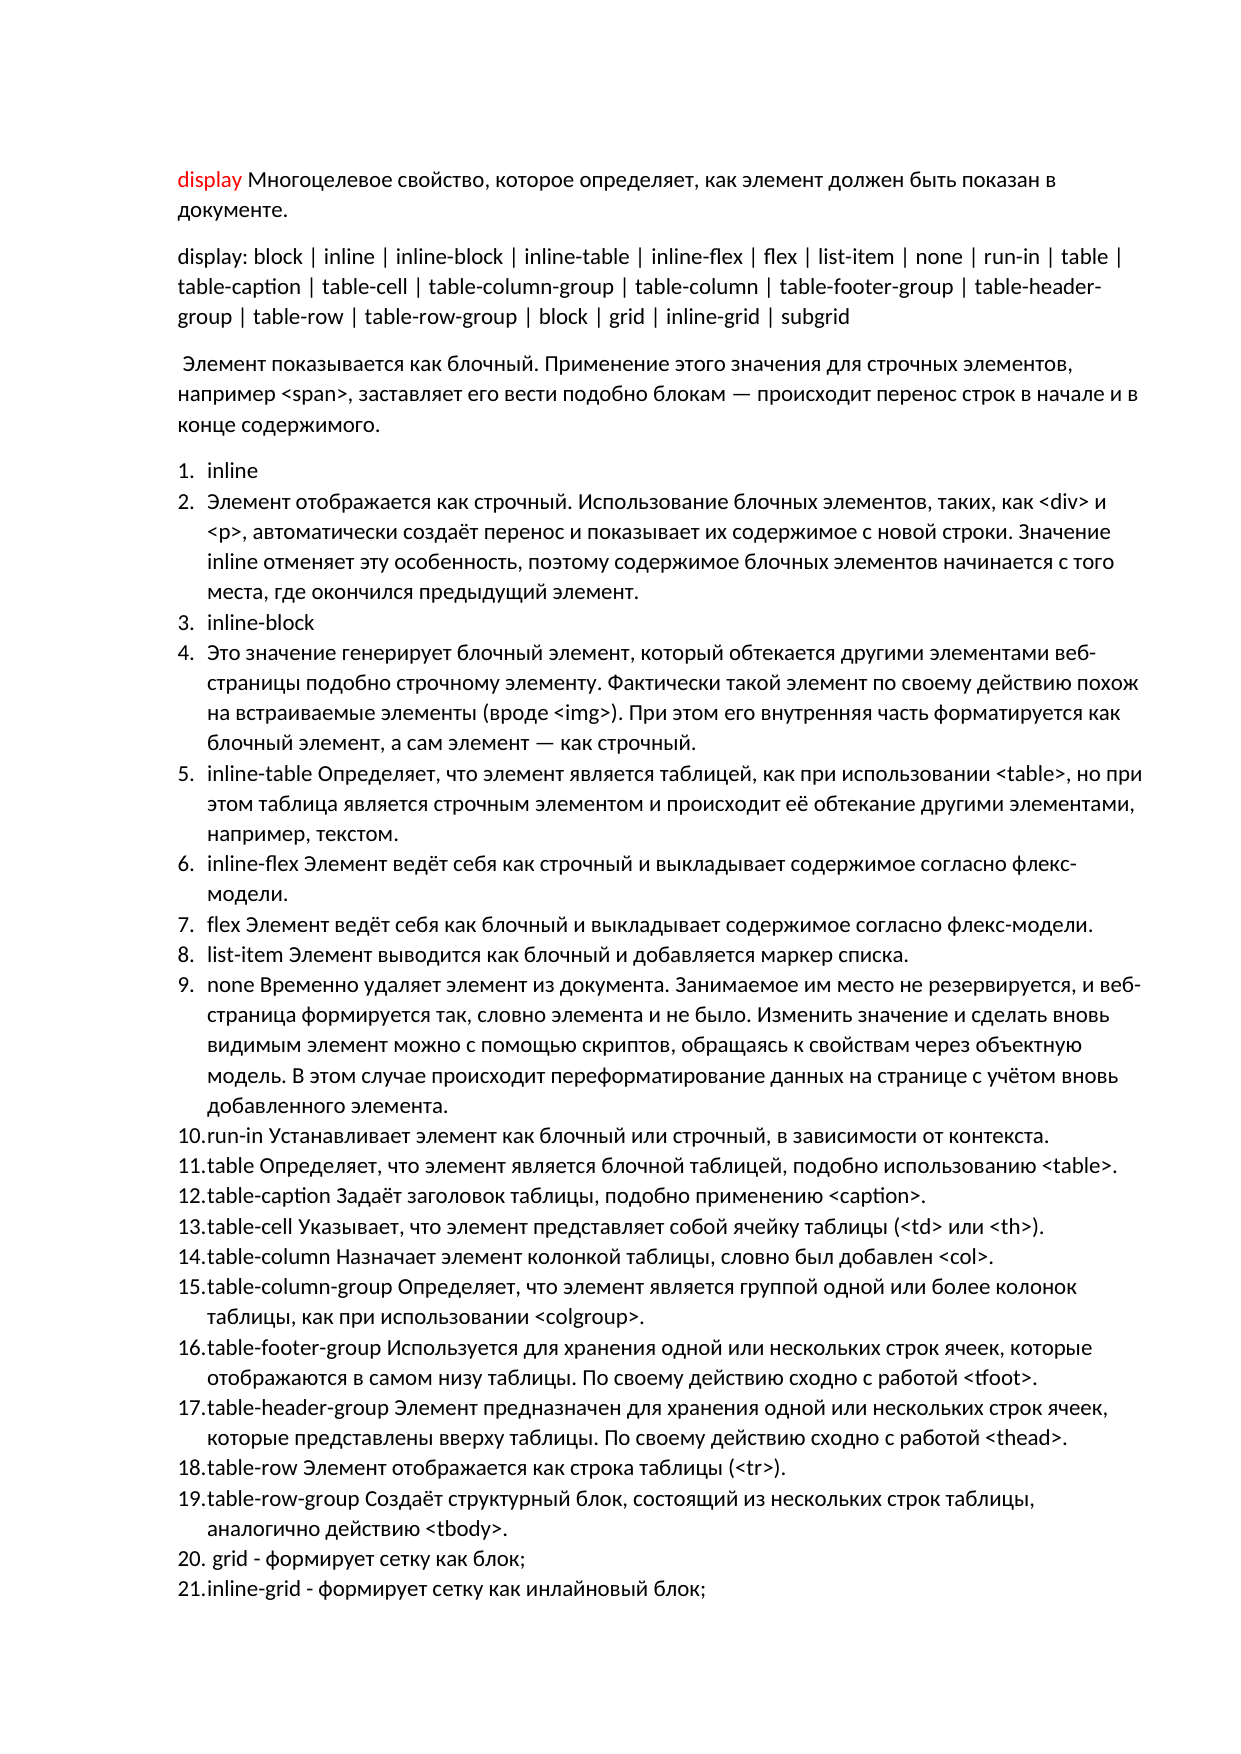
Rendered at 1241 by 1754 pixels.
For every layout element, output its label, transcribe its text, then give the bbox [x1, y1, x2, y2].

text display Многоцелевое свойство, которое определяет, как элемент должен быть показан в документе. [177, 165, 1152, 223]
list inline-flex Элемент ведёт себя как строчный и выкладывает содержимое согласно флекс-модели. [177, 849, 1152, 908]
text display: block | inline | inline-block | inline-table | inline-flex | flex | list-item | none | run-in | table | table-caption | table-cell | table-column-group | table-column | table-footer-group | table-header-group | table-row | table-row-group | block | grid | inline-grid | subgrid [177, 242, 1152, 331]
list table-column-group Определяет, что элемент является группой одной или более колонок таблицы, как при использовании <colgroup>. [177, 1272, 1152, 1331]
list inline-table Определяет, что элемент является таблицей, как при использовании <table>, но при этом таблица является строчным элементом и происходит её обтекание другими элементами, например, текстом. [177, 759, 1152, 847]
list none Временно удаляет элемент из документа. Занимаемое им место не резервируется, и веб-страница формируется так, словно элемента и не было. Изменить значение и сделать вновь видимым элемент можно с помощью скриптов, обращаясь к свойствам через объектную модель. В этом случае происходит переформатирование данных на странице с учётом вновь добавленного элемента. [177, 970, 1152, 1119]
list Элемент отображается как строчный. Использование блочных элементов, таких, как <div> и <p>, автоматически создаёт перенос и показывает их содержимое с новой строки. Значение inline отменяет эту особенность, поэтому содержимое блочных элементов начинается с того места, где окончился предыдущий элемент. [177, 487, 1152, 606]
list grid - формирует сетку как блок; [177, 1544, 1152, 1572]
list table-footer-group Используется для хранения одной или нескольких строк ячеек, которые отображаются в самом низу таблицы. По своему действию сходно с работой <tfoot>. [177, 1333, 1152, 1391]
list table Определяет, что элемент является блочной таблицей, подобно использованию <table>. [177, 1151, 1152, 1179]
list inline-grid - формирует сетку как инлайновый блок; [177, 1574, 1152, 1602]
list inline [177, 457, 1152, 485]
list list-item Элемент выводится как блочный и добавляется маркер списка. [177, 940, 1152, 968]
list run-in Устанавливает элемент как блочный или строчный, в зависимости от контекста. [177, 1121, 1152, 1149]
list Это значение генерирует блочный элемент, который обтекается другими элементами веб-страницы подобно строчному элементу. Фактически такой элемент по своему действию похож на встраиваемые элементы (вроде <img>). При этом его внутренняя часть форматируется как блочный элемент, а сам элемент — как строчный. [177, 638, 1152, 757]
list table-cell Указывает, что элемент представляет собой ячейку таблицы (<td> или <th>). [177, 1212, 1152, 1240]
list table-header-group Элемент предназначен для хранения одной или нескольких строк ячеек, которые представлены вверху таблицы. По своему действию сходно с работой <thead>. [177, 1393, 1152, 1451]
list inline-block [177, 608, 1152, 636]
list table-row-group Создаёт структурный блок, состоящий из нескольких строк таблицы, аналогично действию <tbody>. [177, 1484, 1152, 1542]
list table-column Назначает элемент колонкой таблицы, словно был добавлен <col>. [177, 1242, 1152, 1270]
list table-row Элемент отображается как строка таблицы (<tr>). [177, 1453, 1152, 1482]
list flex Элемент ведёт себя как блочный и выкладывает содержимое согласно флекс-модели. [177, 910, 1152, 938]
text Элемент показывается как блочный. Применение этого значения для строчных элементов, например <span>, заставляет его вести подобно блокам — происходит перенос строк в начале и в конце содержимого. [177, 349, 1152, 438]
list table-caption Задаёт заголовок таблицы, подобно применению <caption>. [177, 1182, 1152, 1210]
